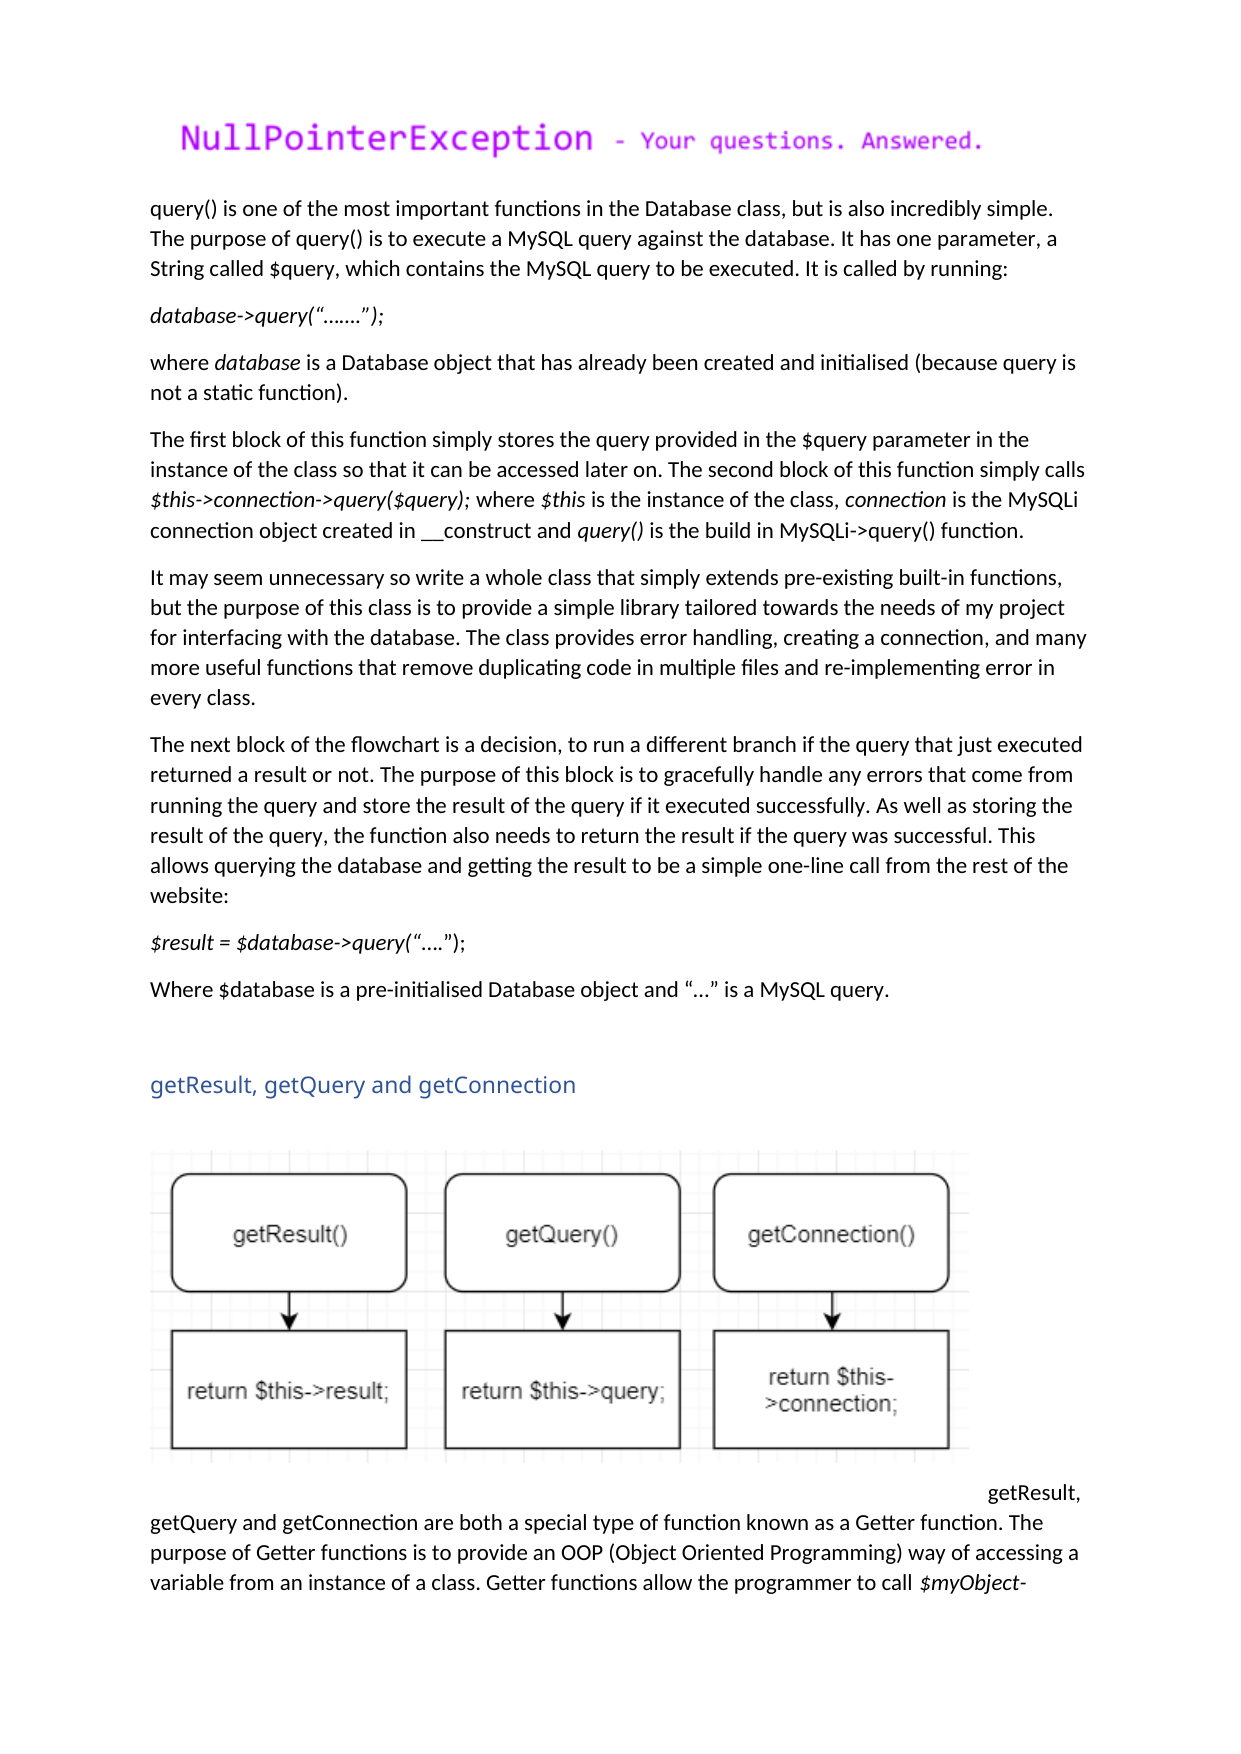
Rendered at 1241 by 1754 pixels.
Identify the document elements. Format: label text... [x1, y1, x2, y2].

picture [150, 1150, 969, 1463]
text database->query(“…….”); [150, 301, 1090, 329]
text where database is a Database object that has already been created and initialised (because query is not a static function). [150, 348, 1090, 406]
text Where $database is a pre-initialised Database object and “…” is a MySQL query. [150, 975, 1090, 1003]
subtitle getResult, getQuery and getConnection [150, 1069, 1090, 1100]
text The next block of the flowchart is a decision, to run a different branch if the query that just executed returned a result or not. The purpose of this block is to gracefully handle any errors that come from running the query and store the result of the query if it executed successfully. As well as storing the result of the query, the function also needs to return the result if the query was successful. This allows querying the database and getting the result to be a simple one-line call from the rest of the website: [150, 730, 1090, 909]
text It may seem unnecessary so write a whole class that simply extends pre-existing built-in functions, but the purpose of this class is to provide a simple library tailored towards the needs of my project for interfacing with the database. The class provides error handling, creating a connection, and many more useful functions that remove duplicating code in multiple files and re-implementing error in every class. [150, 563, 1090, 712]
text The first block of this function simply stores the query provided in the $query parameter in the instance of the class so that it can be accessed later on. The second block of this function simply calls $this->connection->query($query); where $this is the instance of the class, connection is the MySQLi connection object created in __construct and query() is the build in MySQLi->query() function. [150, 425, 1090, 544]
text $result = $database->query(“….”); [150, 928, 1090, 956]
picture [150, 73, 1091, 194]
